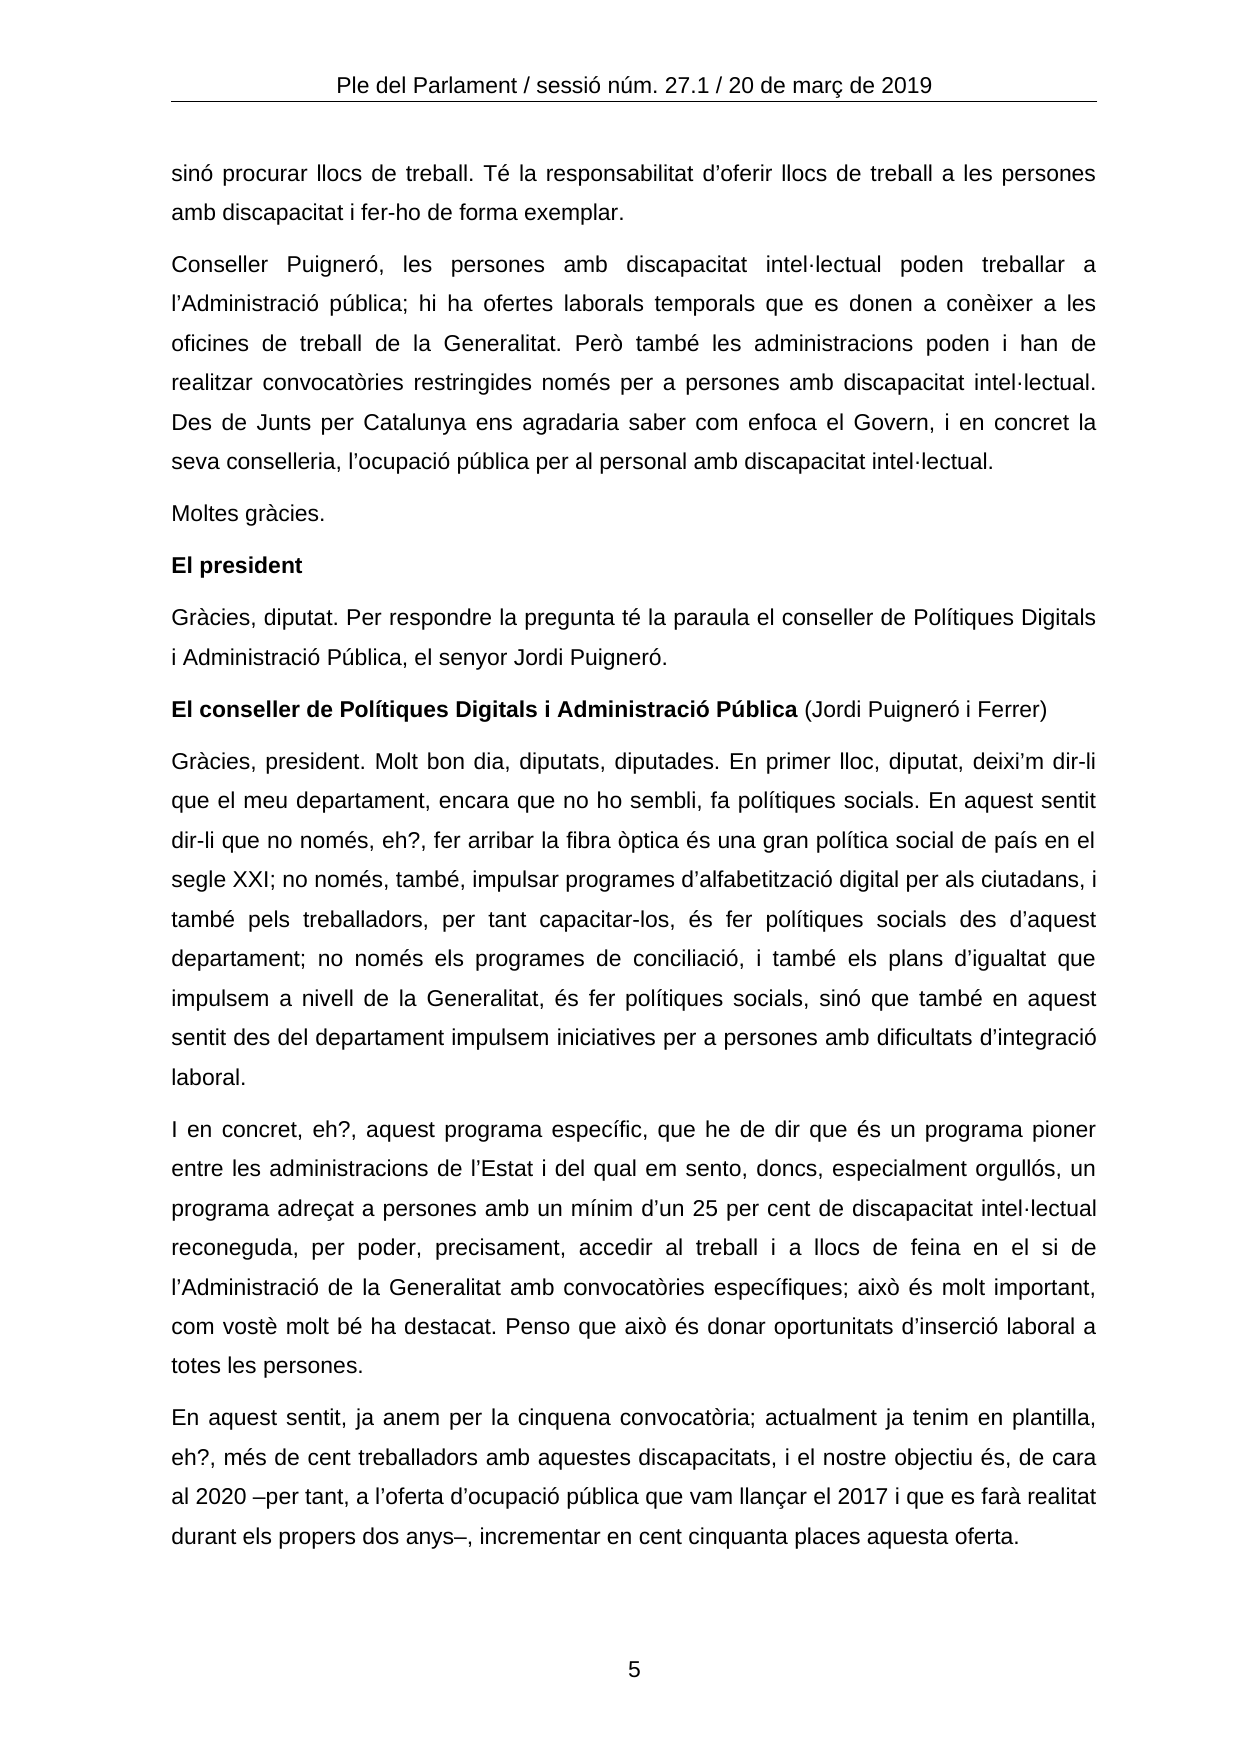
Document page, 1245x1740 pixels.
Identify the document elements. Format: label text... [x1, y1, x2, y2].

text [171, 159, 1097, 225]
text En aquest sentit, ja anem per la cinquena convocatòria; actualment ja tenim en plantilla, eh?, més de cent treballadors amb aquestes discapacitats, i el nostre objectiu és, de cara al 2020 –per tant, a l’oferta d’ocupació pública que vam llançar el 2017 i que es farà realitat durant els propers dos anys–, incrementar en cent cinquanta places aquesta oferta. [171, 1404, 1097, 1549]
text Moltes gràcies. [171, 500, 1097, 527]
text Conseller Puigneró, les persones amb discapacitat intel·lectual poden treballar a l’Administració pública; hi ha ofertes laborals temporals que es donen a conèixer a les oficines de treball de la Generalitat. Però també les administracions poden i han de realitzar convocatòries restringides només per a persones amb discapacitat intel·lectual. Des de Junts per Catalunya ens agradaria saber com enfoca el Govern, i en concret la seva conselleria, l’ocupació pública per al personal amb discapacitat intel·lectual. [171, 251, 1097, 475]
text I en concret, eh?, aquest programa específic, que he de dir que és un programa pioner entre les administracions de l’Estat i del qual em sento, doncs, especialment orgullós, un programa adreçat a persones amb un mínim d’un 25 per cent de discapacitat intel·lectual reconeguda, per poder, precisament, accedir al treball i a llocs de feina en el si de l’Administració de la Generalitat amb convocatòries específiques; això és molt important, com vostè molt bé ha destacat. Penso que això és donar oportunitats d’inserció laboral a totes les persones. [171, 1116, 1097, 1379]
text El conseller de Polítiques Digitals i Administració Pública (Jordi Puigneró i Ferrer) [171, 696, 1097, 722]
text Gràcies, diputat. Per respondre la pregunta té la paraula el conseller de Polítiques Digitals i Administració Pública, el senyor Jordi Puigneró. [171, 604, 1097, 670]
text El president [171, 552, 1097, 579]
text Gràcies, president. Molt bon dia, diputats, diputades. En primer lloc, diputat, deixi’m dir-li que el meu departament, encara que no ho sembli, fa polítiques socials. En aquest sentit dir-li que no només, eh?, fer arribar la fibra òptica és una gran política social de país en el segle XXI; no només, també, impulsar programes d’alfabetització digital per als ciutadans, i també pels treballadors, per tant capacitar-los, és fer polítiques socials des d’aquest departament; no només els programes de conciliació, i també els plans d’igualtat que impulsem a nivell de la Generalitat, és fer polítiques socials, sinó que també en aquest sentit des del departament impulsem iniciatives per a persones amb dificultats d’integració laboral. [171, 748, 1097, 1090]
